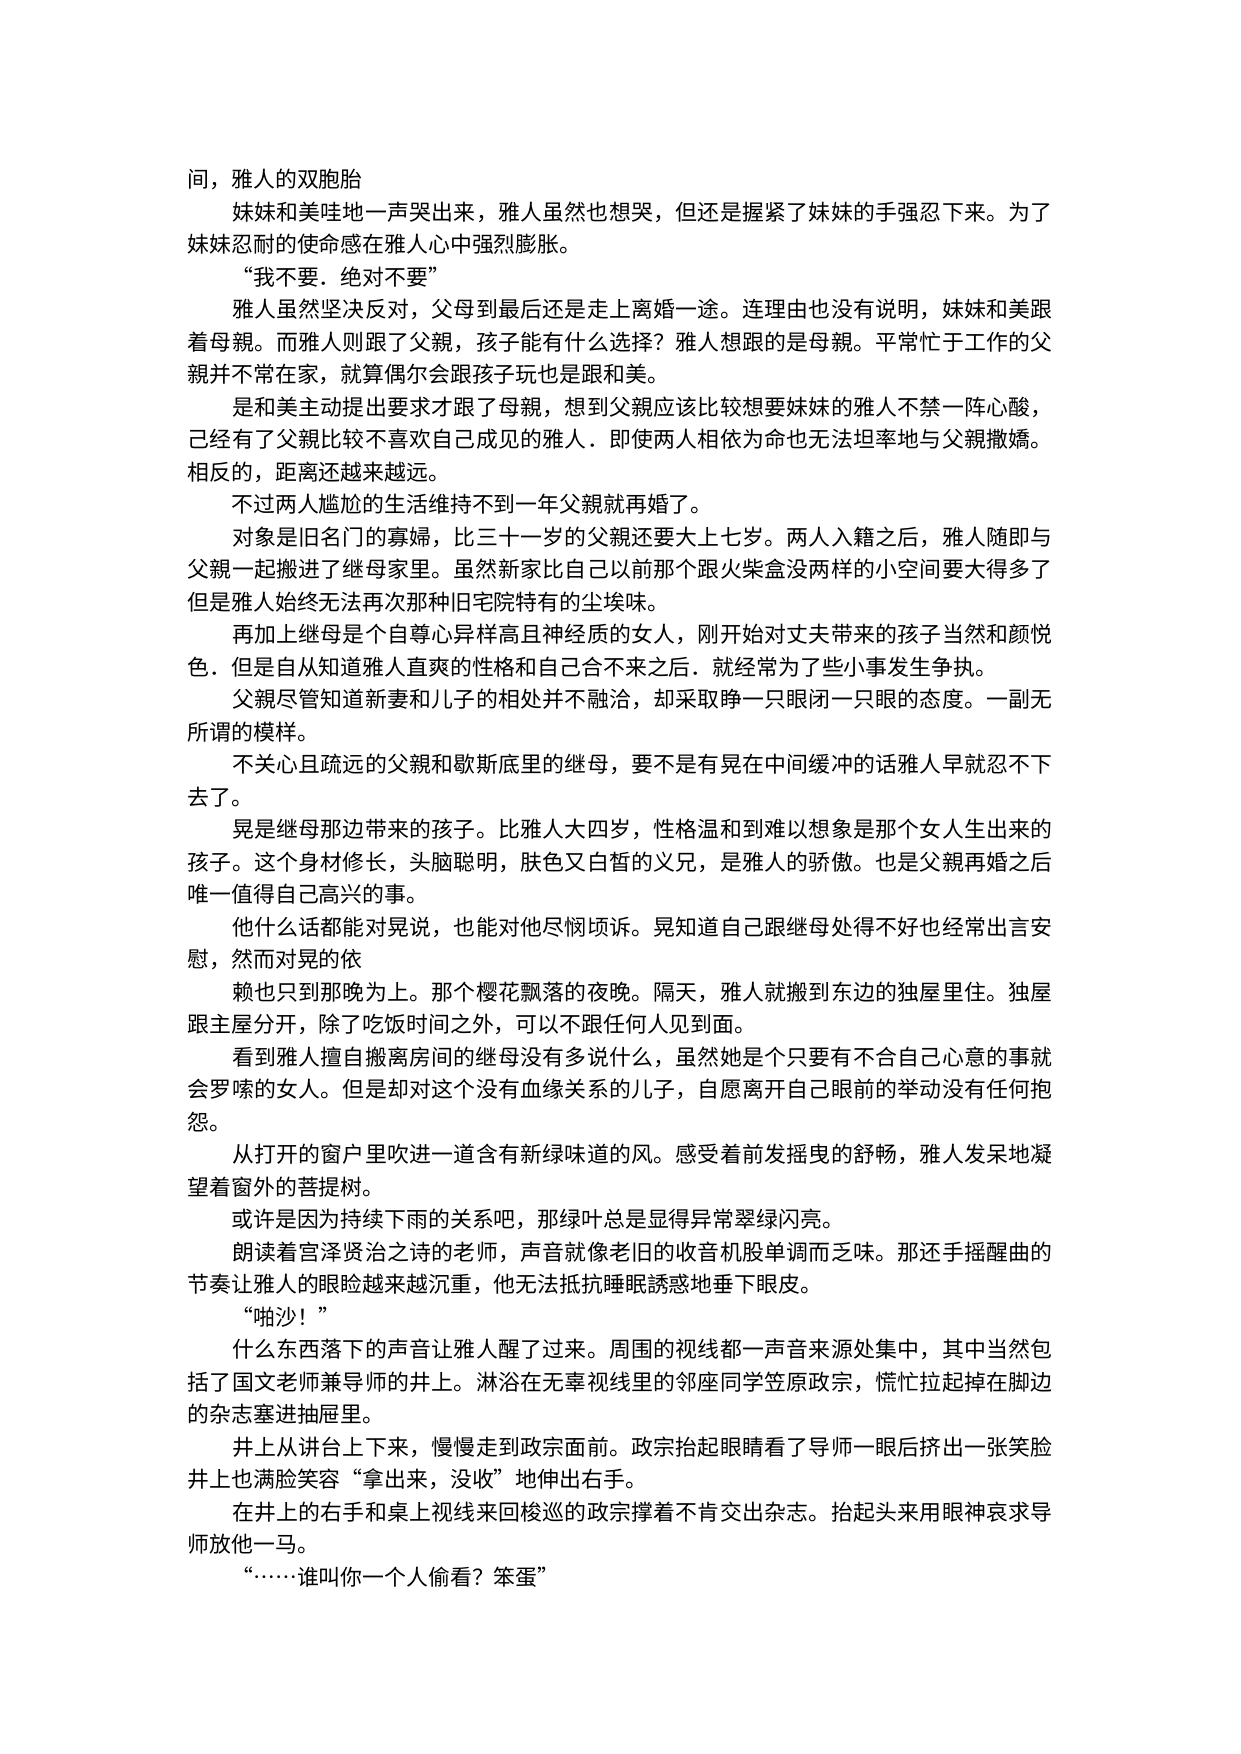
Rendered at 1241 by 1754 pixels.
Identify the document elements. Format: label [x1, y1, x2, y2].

text [187, 162, 1053, 1592]
